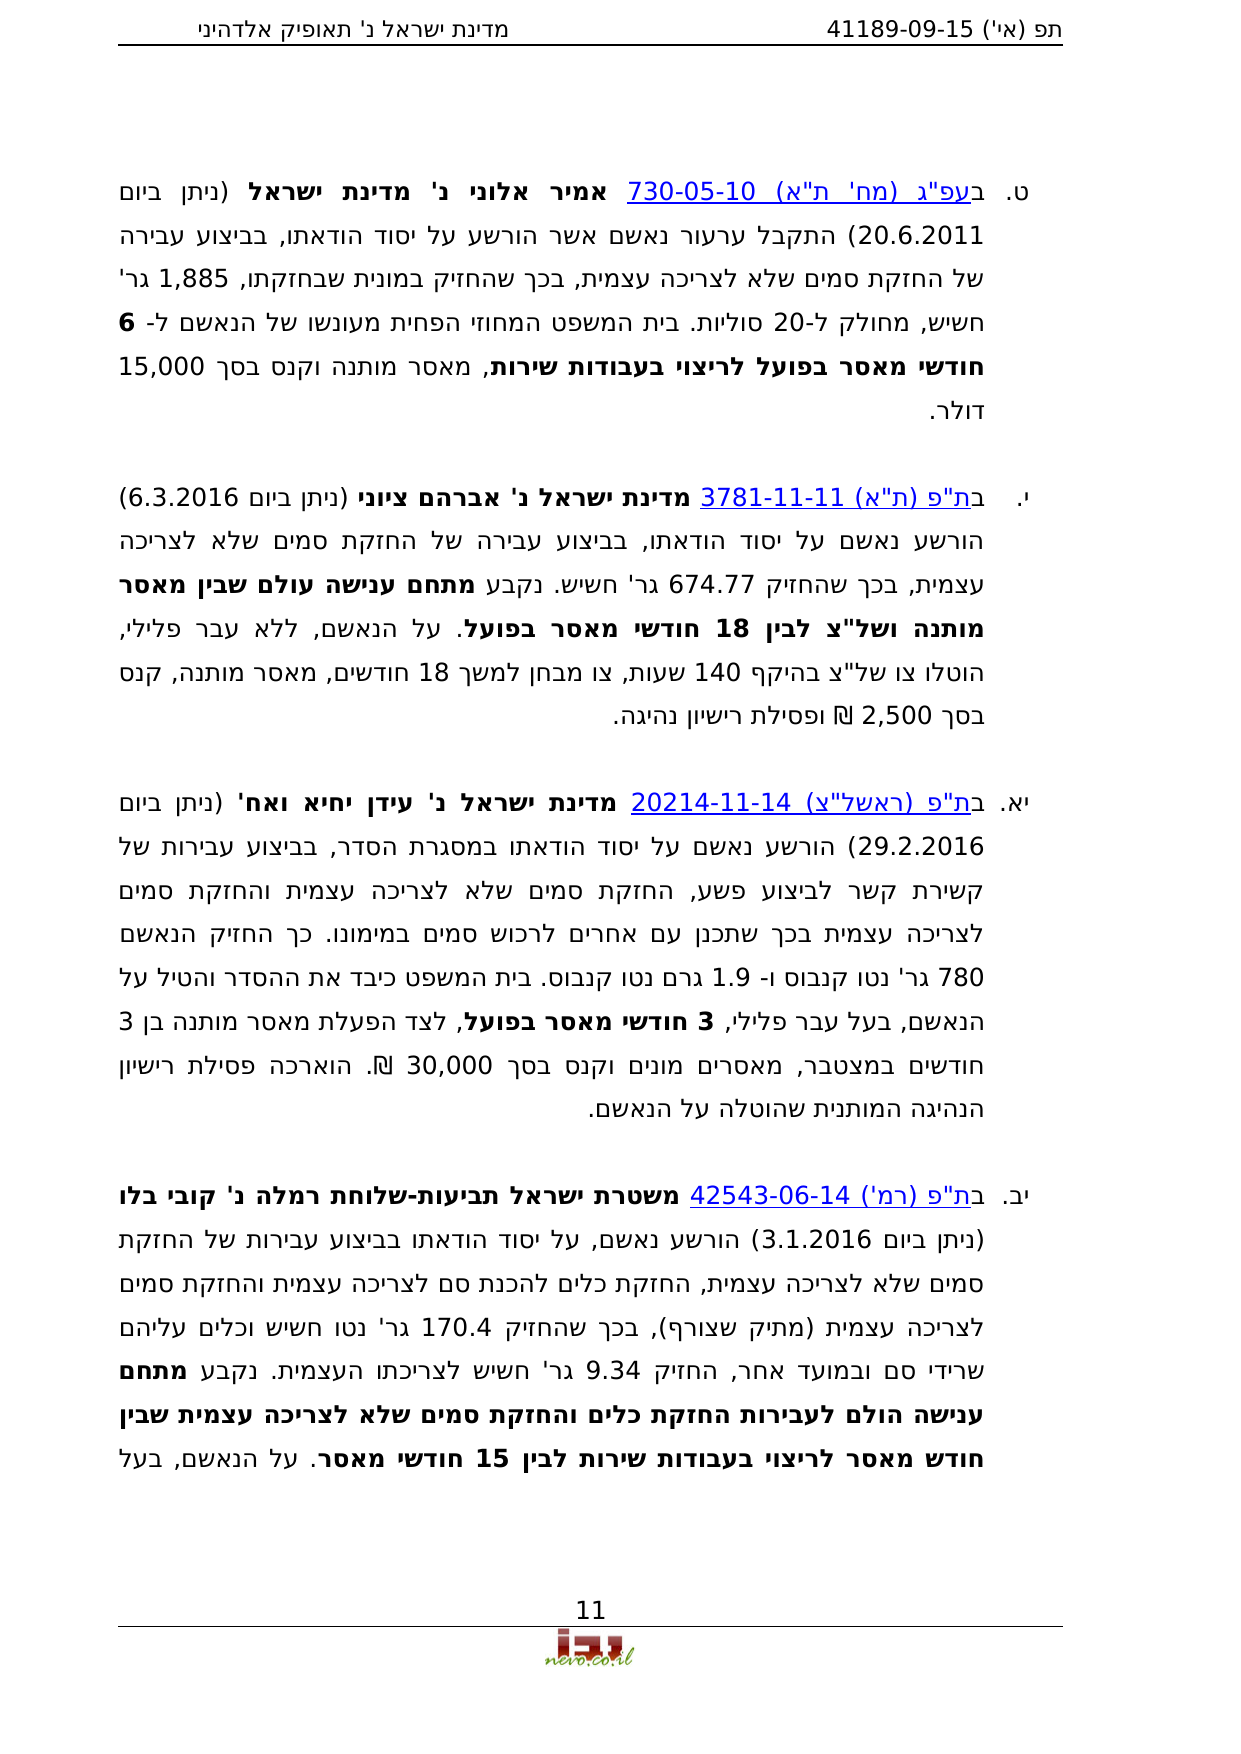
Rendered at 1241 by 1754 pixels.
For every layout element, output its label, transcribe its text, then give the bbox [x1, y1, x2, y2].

text י. בת"פ (ת"א) 3781-11-11 מדינת ישראל נ' אברהם ציוני (ניתן ביום 6.3.2016) הורשע נאשם על יסוד הודאתו, בביצוע עבירה של החזקת סמים שלא לצריכה עצמית, בכך שהחזיק 674.77 גר' חשיש. נקבע מתחם ענישה עולם שבין מאסר מותנה ושל"צ לבין 18 חודשי מאסר בפועל. על הנאשם, ללא עבר פלילי, הוטלו צו של"צ בהיקף 140 שעות, צו מבחן למשך 18 חודשים, מאסר מותנה, קנס בסך 2,500 ₪ ופסילת רישיון נהיגה. [118, 483, 1029, 731]
text ט. בעפ"ג (מח' ת"א) 730-05-10 אמיר אלוני נ' מדינת ישראל (ניתן ביום 20.6.2011) התקבל ערעור נאשם אשר הורשע על יסוד הודאתו, בביצוע עבירה של החזקת סמים שלא לצריכה עצמית, בכך שהחזיק במונית שבחזקתו, 1,885 גר' חשיש, מחולק ל-20 סוליות. בית המשפט המחוזי הפחית מעונשו של הנאשם ל- 6 חודשי מאסר בפועל לריצוי בעבודות שירות, מאסר מותנה וקנס בסך 15,000 דולר. [118, 177, 1029, 425]
picture [545, 1628, 636, 1667]
text יא. בת"פ (ראשל"צ) 20214-11-14 מדינת ישראל נ' עידן יחיא ואח' (ניתן ביום 29.2.2016) הורשע נאשם על יסוד הודאתו במסגרת הסדר, בביצוע עבירות של קשירת קשר לביצוע פשע, החזקת סמים שלא לצריכה עצמית והחזקת סמים לצריכה עצמית בכך שתכנן עם אחרים לרכוש סמים במימונו. כך החזיק הנאשם 780 גר' נטו קנבוס ו- 1.9 גרם נטו קנבוס. בית המשפט כיבד את ההסדר והטיל על הנאשם, בעל עבר פלילי, 3 חודשי מאסר בפועל, לצד הפעלת מאסר מותנה בן 3 חודשים במצטבר, מאסרים מונים וקנס בסך 30,000 ₪. הוארכה פסילת רישיון הנהיגה המותנית שהוטלה על הנאשם. [118, 788, 1029, 1124]
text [118, 1182, 1029, 1473]
